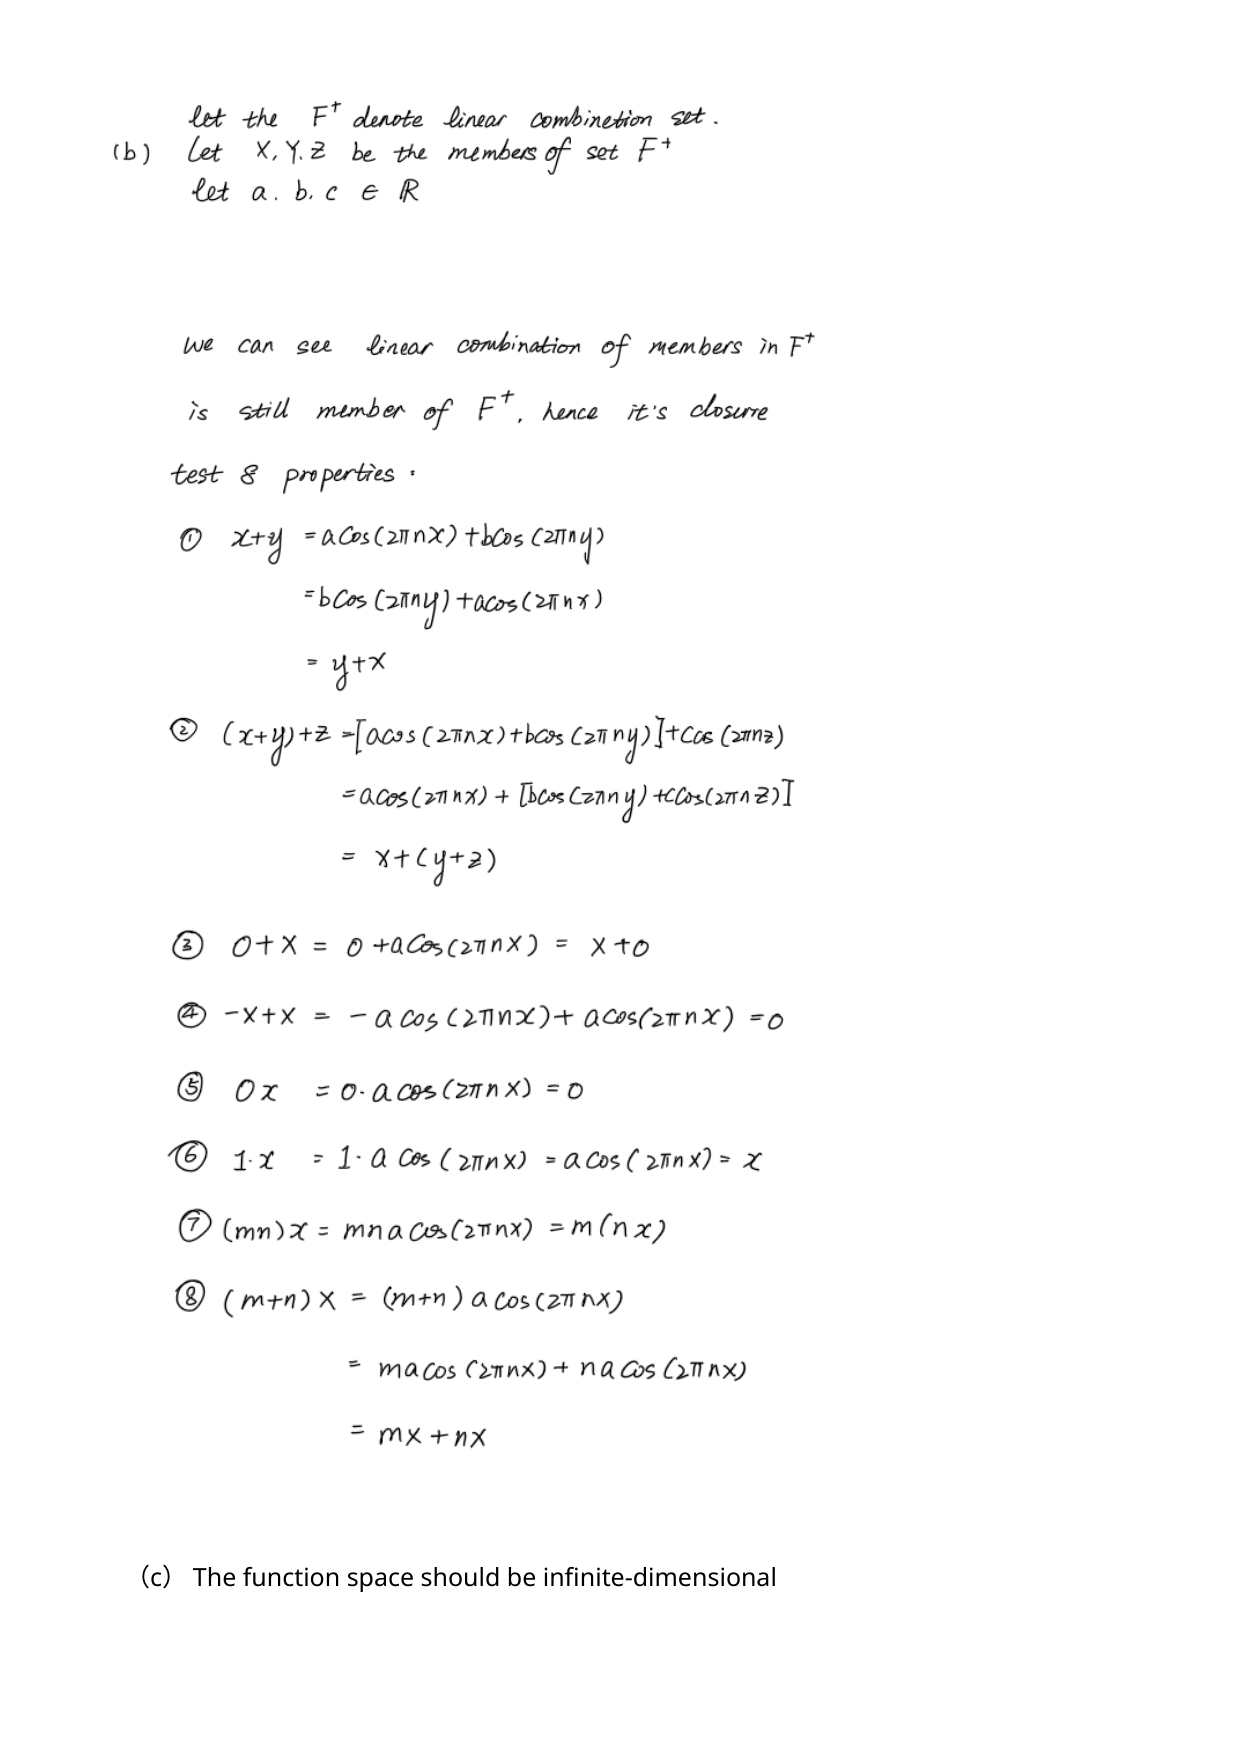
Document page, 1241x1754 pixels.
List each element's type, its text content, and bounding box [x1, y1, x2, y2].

text （c） The function space should be infinite-dimensional [75, 1543, 1165, 1608]
picture [75, 80, 829, 903]
picture [118, 925, 901, 1519]
